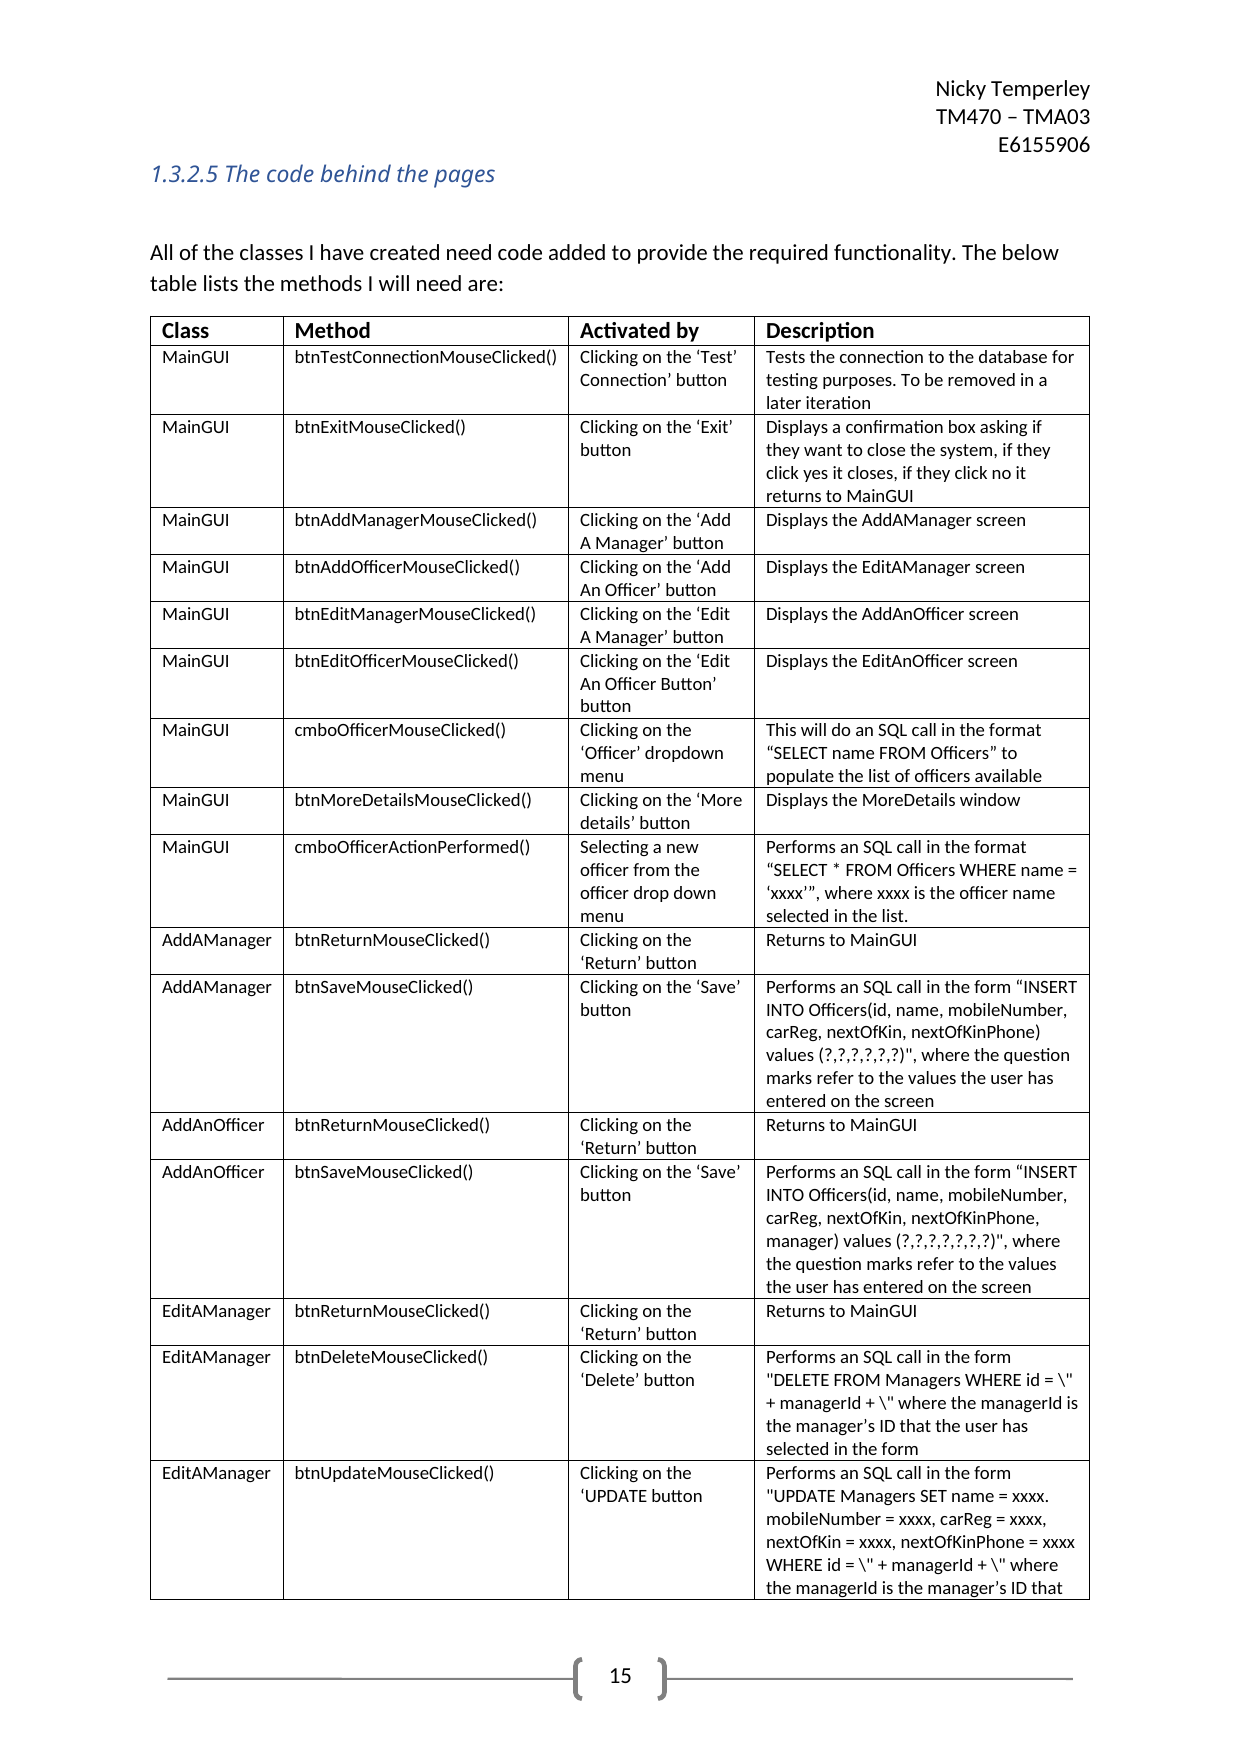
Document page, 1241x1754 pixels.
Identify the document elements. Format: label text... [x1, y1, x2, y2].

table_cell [569, 1461, 754, 1599]
table_cell AddAnOfficer [151, 1113, 283, 1159]
table_cell MainGUI [151, 508, 283, 554]
table_cell Tests the connection to the database for testing purposes. To be removed in a later iteration [755, 346, 1089, 414]
table_cell MainGUI [151, 719, 283, 787]
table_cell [755, 1461, 1089, 1599]
table_cell EditAManager [151, 1346, 283, 1460]
table_cell btnEditOfficerMouseClicked() [284, 649, 568, 717]
table_cell This will do an SQL call in the format “SELECT name FROM Officers” to populate the list of officers available [755, 719, 1089, 787]
table_cell EditAManager [151, 1299, 283, 1344]
table_cell Displays the MoreDetails window [755, 788, 1089, 834]
table_header Activated by [569, 317, 754, 344]
table_cell Clicking on the ‘Officer’ dropdown menu [569, 719, 754, 787]
table_cell Returns to MainGUI [755, 1299, 1089, 1344]
table_cell Returns to MainGUI [755, 928, 1089, 974]
table_cell Displays the AddAManager screen [755, 508, 1089, 554]
table_cell btnAddOfficerMouseClicked() [284, 555, 568, 601]
table_cell btnTestConnectionMouseClicked() [284, 346, 568, 414]
table_cell AddAManager [151, 975, 283, 1112]
table_cell btnSaveMouseClicked() [284, 975, 568, 1112]
table_header Method [284, 317, 568, 344]
table_cell Performs an SQL call in the form “INSERT INTO Officers(id, name, mobileNumber, carReg, nextOfKin, nextOfKinPhone, manager) values (?,?,?,?,?,?,?)", where the question marks refer to the values the user has entered on the screen [755, 1160, 1089, 1298]
table_cell Clicking on the ‘Add An Officer’ button [569, 555, 754, 601]
table_cell Clicking on the ‘Delete’ button [569, 1346, 754, 1460]
text All of the classes I have created need code added to provide the required functionality. The below table lists the methods I will need are: [150, 238, 1090, 297]
table_cell AddAnOfficer [151, 1160, 283, 1298]
table_cell Selecting a new officer from the officer drop down menu [569, 835, 754, 927]
table_cell btnAddManagerMouseClicked() [284, 508, 568, 554]
table_cell MainGUI [151, 788, 283, 834]
table_cell btnSaveMouseClicked() [284, 1160, 568, 1298]
table_cell Performs an SQL call in the format “SELECT * FROM Officers WHERE name = ‘xxxx’”, where xxxx is the officer name selected in the list. [755, 835, 1089, 927]
table_cell Returns to MainGUI [755, 1113, 1089, 1159]
table_cell Clicking on the ‘Edit An Officer Button’ button [569, 649, 754, 717]
table_cell MainGUI [151, 415, 283, 507]
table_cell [284, 1461, 568, 1599]
table_cell Clicking on the ‘Edit A Manager’ button [569, 602, 754, 648]
table_cell Displays the EditAnOfficer screen [755, 649, 1089, 717]
table_cell AddAManager [151, 928, 283, 974]
table_cell MainGUI [151, 835, 283, 927]
table_cell btnReturnMouseClicked() [284, 1113, 568, 1159]
table_cell btnDeleteMouseClicked() [284, 1346, 568, 1460]
table_cell Displays a confirmation box asking if they want to close the system, if they click yes it closes, if they click no it returns to MainGUI [755, 415, 1089, 507]
table_cell btnExitMouseClicked() [284, 415, 568, 507]
table_cell EditAManager [151, 1461, 283, 1599]
table_cell btnReturnMouseClicked() [284, 928, 568, 974]
table_cell Performs an SQL call in the form "DELETE FROM Managers WHERE id = \" + managerId + \" where the managerId is the manager’s ID that the user has selected in the form [755, 1346, 1089, 1460]
table_cell Clicking on the ‘Save’ button [569, 1160, 754, 1298]
table_cell btnMoreDetailsMouseClicked() [284, 788, 568, 834]
table_cell MainGUI [151, 346, 283, 414]
table_cell MainGUI [151, 649, 283, 717]
table_header Class [151, 317, 283, 344]
table_cell MainGUI [151, 555, 283, 601]
table_cell btnEditManagerMouseClicked() [284, 602, 568, 648]
table_cell cmboOfficerActionPerformed() [284, 835, 568, 927]
table_cell Clicking on the ‘Add A Manager’ button [569, 508, 754, 554]
table_header Description [755, 317, 1089, 344]
table_cell Clicking on the ‘Test’ Connection’ button [569, 346, 754, 414]
table_cell Clicking on the ‘Return’ button [569, 1113, 754, 1159]
subtitle 1.3.2.5 The code behind the pages [150, 158, 1090, 189]
table_cell cmboOfficerMouseClicked() [284, 719, 568, 787]
table_cell Displays the AddAnOfficer screen [755, 602, 1089, 648]
table_cell Performs an SQL call in the form “INSERT INTO Officers(id, name, mobileNumber, carReg, nextOfKin, nextOfKinPhone) values (?,?,?,?,?,?)", where the question marks refer to the values the user has entered on the screen [755, 975, 1089, 1112]
table_cell btnReturnMouseClicked() [284, 1299, 568, 1344]
table_cell Clicking on the ‘Save’ button [569, 975, 754, 1112]
table_cell Clicking on the ‘More details’ button [569, 788, 754, 834]
table_cell Clicking on the ‘Return’ button [569, 928, 754, 974]
table_cell Clicking on the ‘Exit’ button [569, 415, 754, 507]
table_cell Displays the EditAManager screen [755, 555, 1089, 601]
table_cell MainGUI [151, 602, 283, 648]
table_cell Clicking on the ‘Return’ button [569, 1299, 754, 1344]
